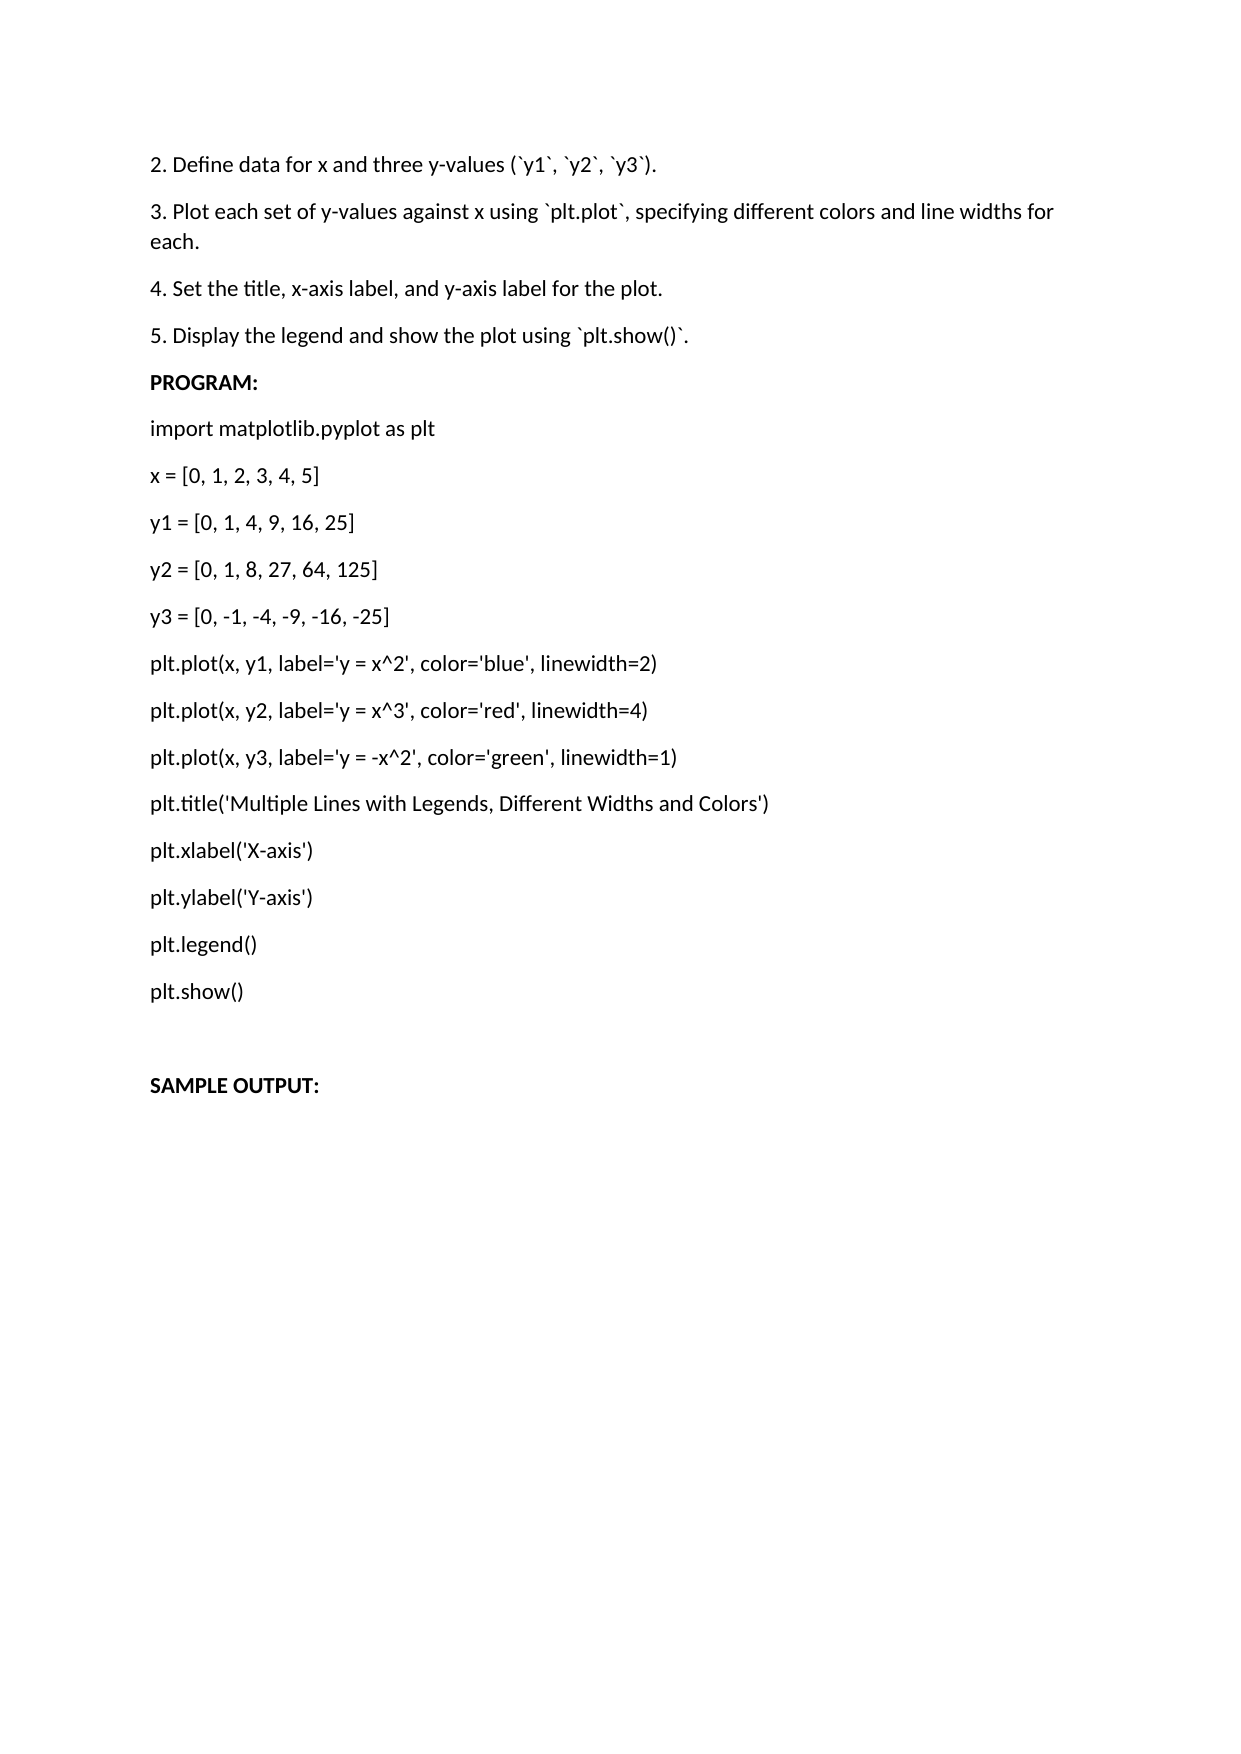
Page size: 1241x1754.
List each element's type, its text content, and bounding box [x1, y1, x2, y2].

text 2. Define data for x and three y-values (`y1`, `y2`, `y3`). [150, 150, 1090, 178]
text plt.plot(x, y3, label='y = -x^2', color='green', linewidth=1) [150, 743, 1090, 771]
text plt.show() [150, 977, 1090, 1005]
text SAMPLE OUTPUT: [150, 1071, 1090, 1099]
text import matplotlib.pyplot as plt [150, 414, 1090, 443]
text plt.xlabel('X-axis') [150, 836, 1090, 864]
text x = [0, 1, 2, 3, 4, 5] [150, 461, 1090, 489]
text 4. Set the title, x-axis label, and y-axis label for the plot. [150, 274, 1090, 302]
text y1 = [0, 1, 4, 9, 16, 25] [150, 508, 1090, 536]
text y3 = [0, -1, -4, -9, -16, -25] [150, 602, 1090, 630]
text 5. Display the legend and show the plot using `plt.show()`. [150, 321, 1090, 349]
text plt.legend() [150, 930, 1090, 958]
text plt.plot(x, y2, label='y = x^3', color='red', linewidth=4) [150, 696, 1090, 724]
text PROGRAM: [150, 368, 1090, 396]
text 3. Plot each set of y-values against x using `plt.plot`, specifying different colors and line widths for each. [150, 197, 1090, 255]
text plt.plot(x, y1, label='y = x^2', color='blue', linewidth=2) [150, 649, 1090, 677]
text y2 = [0, 1, 8, 27, 64, 125] [150, 555, 1090, 583]
text plt.title('Multiple Lines with Legends, Different Widths and Colors') [150, 789, 1090, 818]
text plt.ylabel('Y-axis') [150, 883, 1090, 911]
